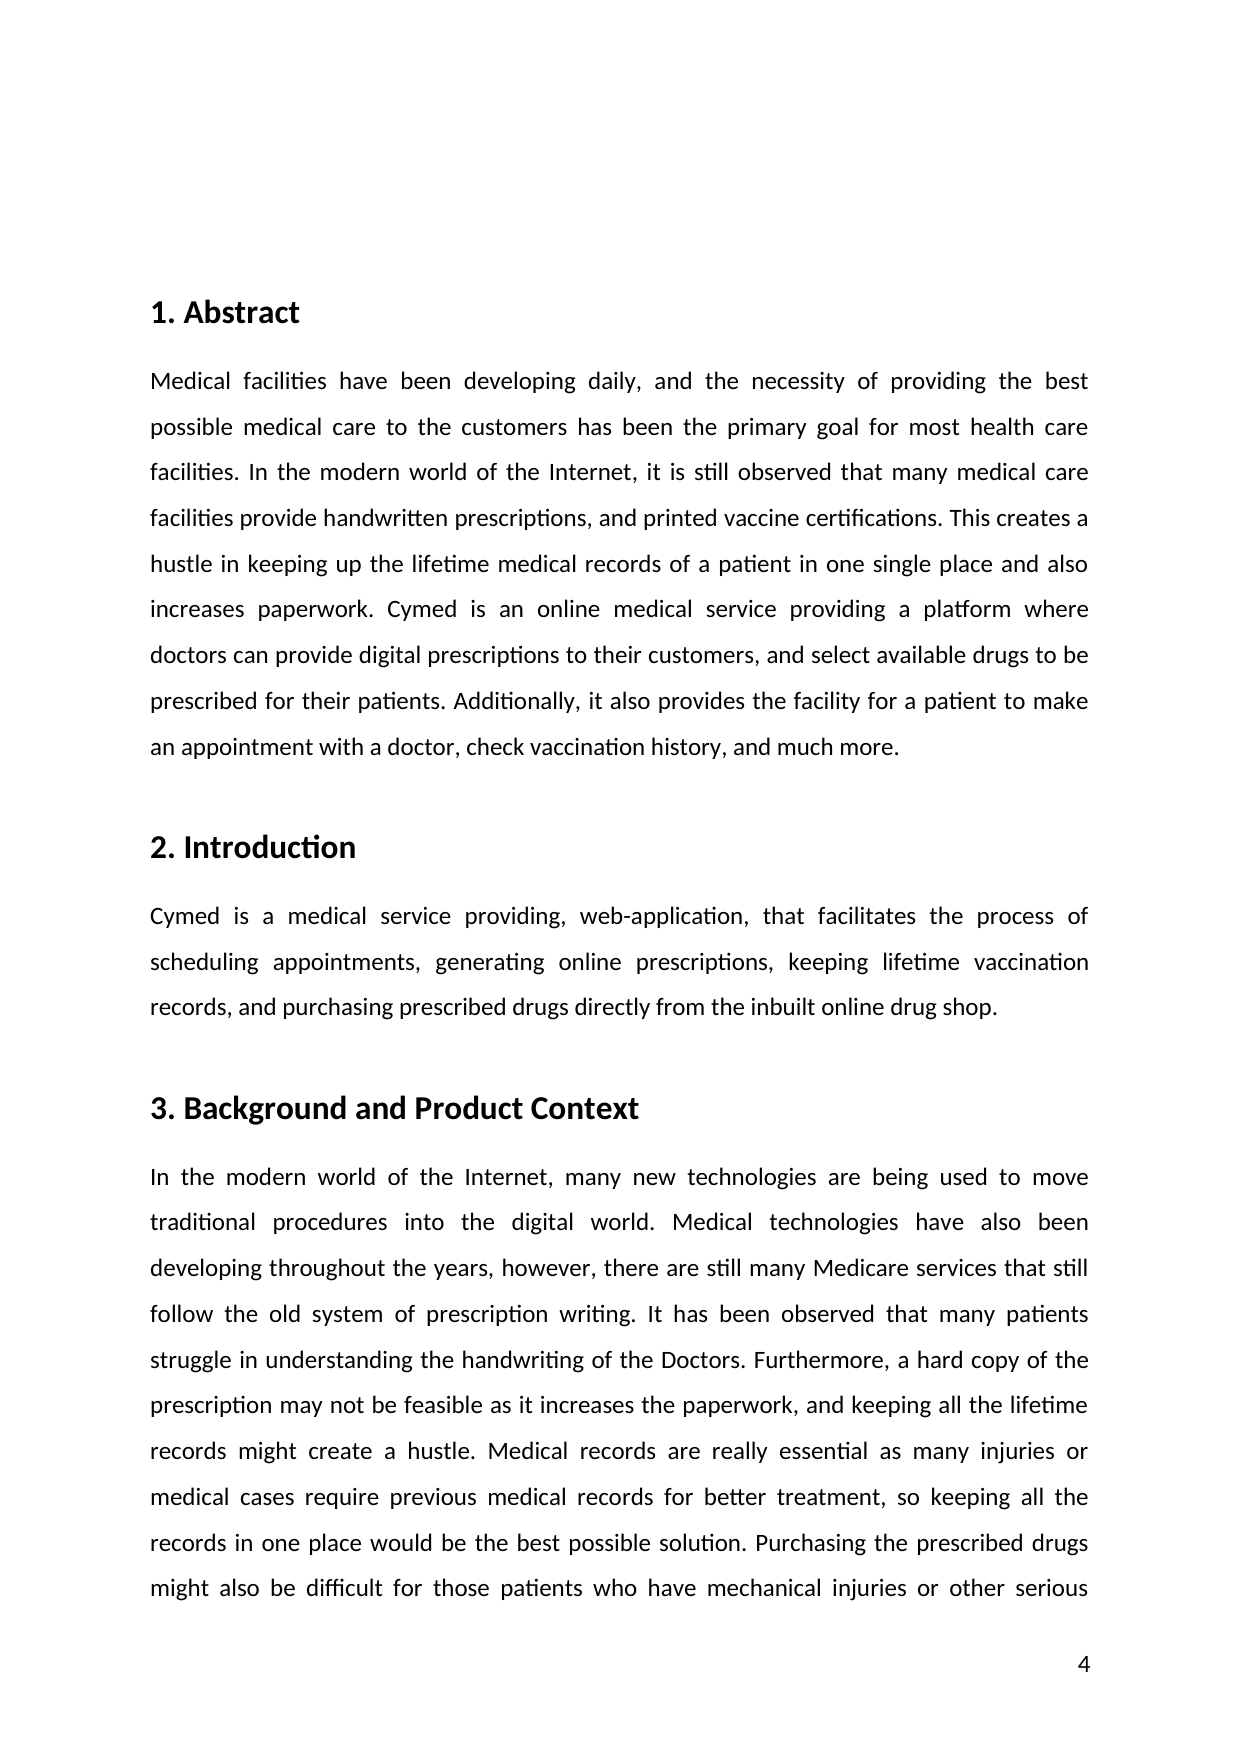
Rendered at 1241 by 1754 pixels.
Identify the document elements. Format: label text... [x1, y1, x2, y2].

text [150, 1161, 1090, 1603]
title 3. Background and Product Context [150, 1087, 1090, 1128]
text Cymed is a medical service providing, web-application, that facilitates the process of scheduling appointments, generating online prescriptions, keeping lifetime vaccination records, and purchasing prescribed drugs directly from the inbuilt online drug shop. [150, 900, 1090, 1022]
title 1. Abstract [150, 291, 1090, 332]
title 2. Introduction [150, 827, 1090, 867]
text Medical facilities have been developing daily, and the necessity of providing the best possible medical care to the customers has been the primary goal for most health care facilities. In the modern world of the Internet, it is still observed that many medical care facilities provide handwritten prescriptions, and printed vaccine certifications. This creates a hustle in keeping up the lifetime medical records of a patient in one single place and also increases paperwork. Cymed is an online medical service providing a platform where doctors can provide digital prescriptions to their customers, and select available drugs to be prescribed for their patients. Additionally, it also provides the facility for a patient to make an appointment with a doctor, check vaccination history, and much more. [150, 365, 1090, 761]
